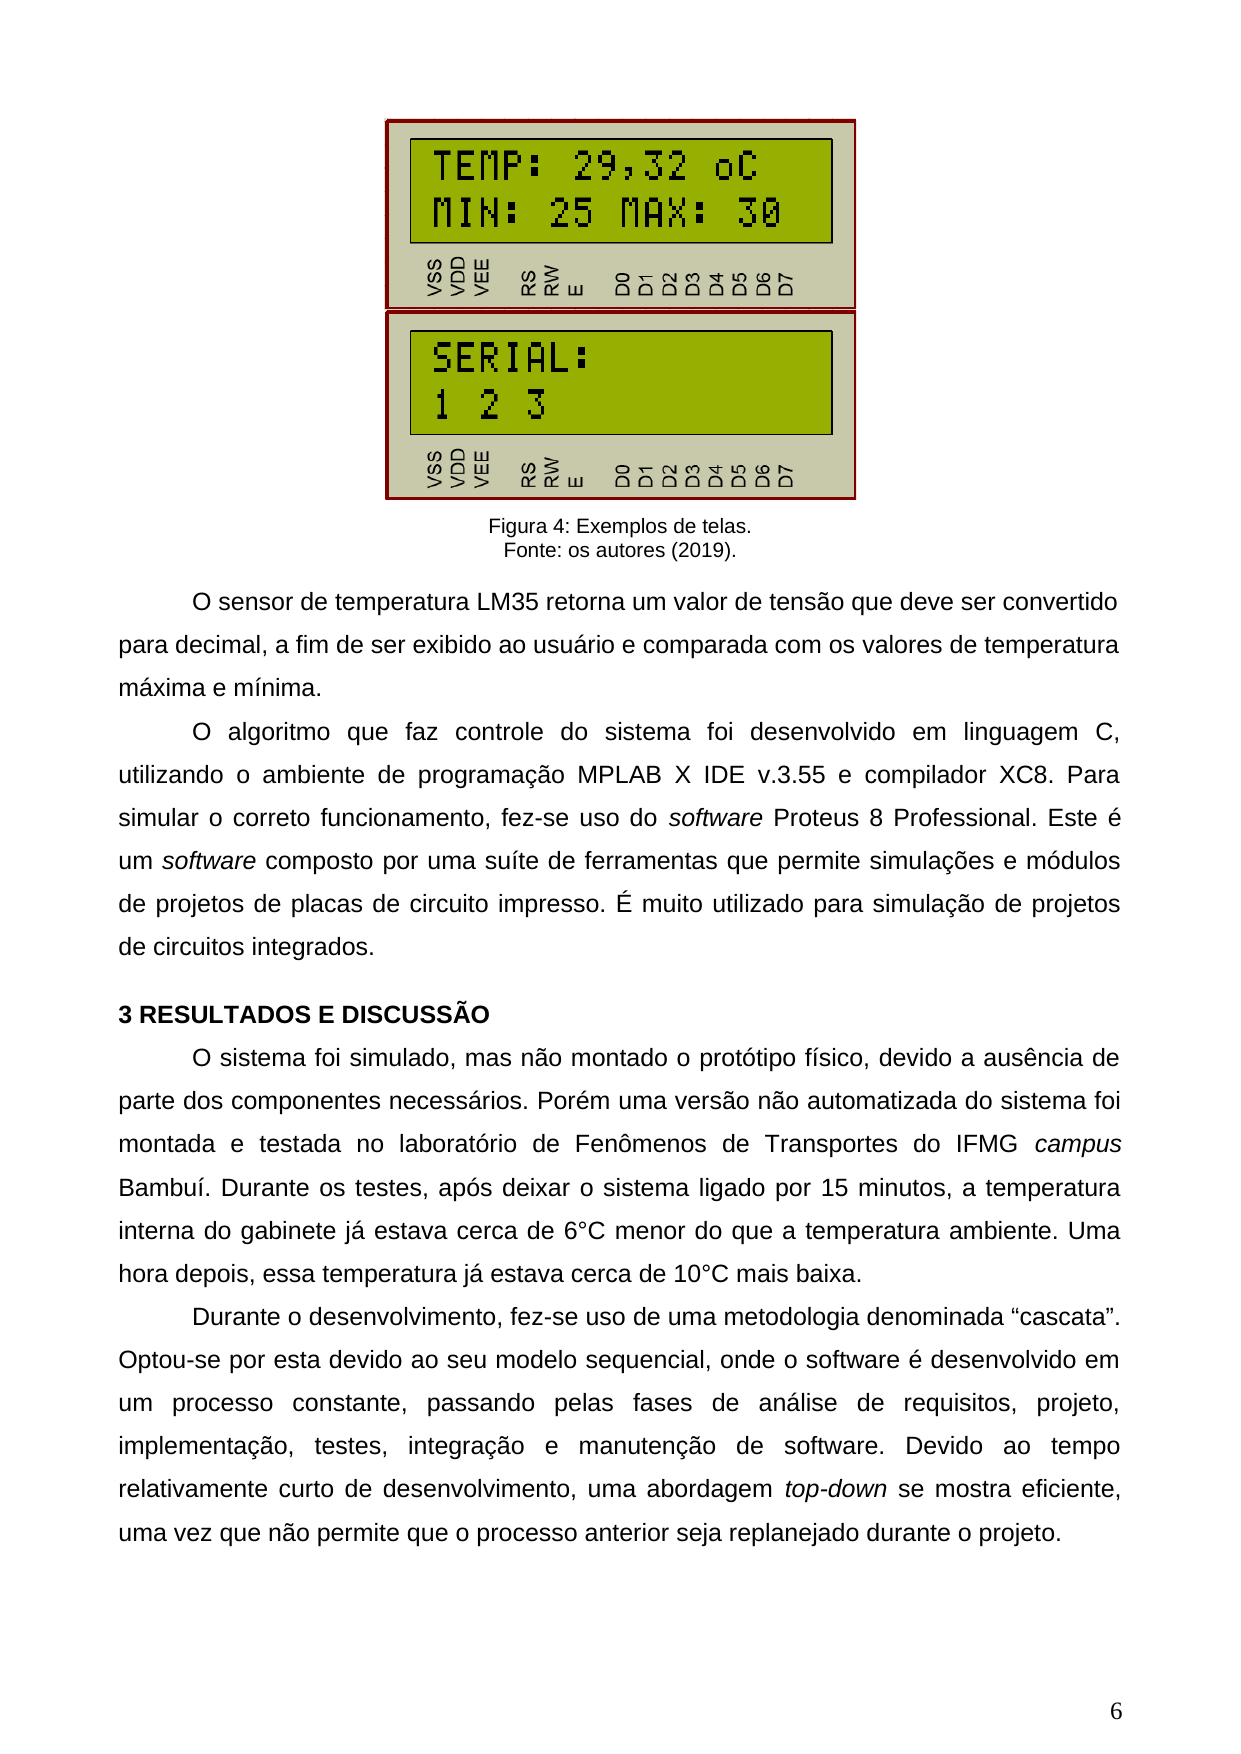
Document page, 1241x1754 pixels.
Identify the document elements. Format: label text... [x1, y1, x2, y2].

text O sistema foi simulado, mas não montado o protótipo físico, devido a ausência de parte dos componentes necessários. Porém uma versão não automatizada do sistema foi montada e testada no laboratório de Fenômenos de Transportes do IFMG campus Bambuí. Durante os testes, após deixar o sistema ligado por 15 minutos, a temperatura interna do gabinete já estava cerca de 6°C menor do que a temperatura ambiente. Uma hora depois, essa temperatura já estava cerca de 10°C mais baixa. [118, 1043, 1122, 1287]
text Durante o desenvolvimento, fez-se uso de uma metodologia denominada “cascata”. Optou-se por esta devido ao seu modelo sequencial, onde o software é desenvolvido em um processo constante, passando pelas fases de análise de requisitos, projeto, implementação, testes, integração e manutenção de software. Devido ao tempo relativamente curto de desenvolvimento, uma abordagem top-down se mostra eficiente, uma vez que não permite que o processo anterior seja replanejado durante o projeto. [118, 1302, 1122, 1546]
text O sensor de temperatura LM35 retorna um valor de tensão que deve ser convertido para decimal, a fim de ser exibido ao usuário e comparada com os valores de temperatura máxima e mínima. [118, 587, 1122, 702]
list Figura 4: Exemplos de telas. [118, 514, 1122, 538]
text Fonte: os autores (2019). [118, 538, 1122, 562]
subtitle 3 RESULTADOS E DISCUSSÃO [118, 1000, 1122, 1029]
text O algoritmo que faz controle do sistema foi desenvolvido em linguagem C, utilizando o ambiente de programação MPLAB X IDE v.3.55 e compilador XC8. Para simular o correto funcionamento, fez-se uso do software Proteus 8 Professional. Este é um software composto por uma suíte de ferramentas que permite simulações e módulos de projetos de placas de circuito impresso. É muito utilizado para simulação de projetos de circuitos integrados. [118, 716, 1122, 961]
picture [384, 118, 857, 500]
